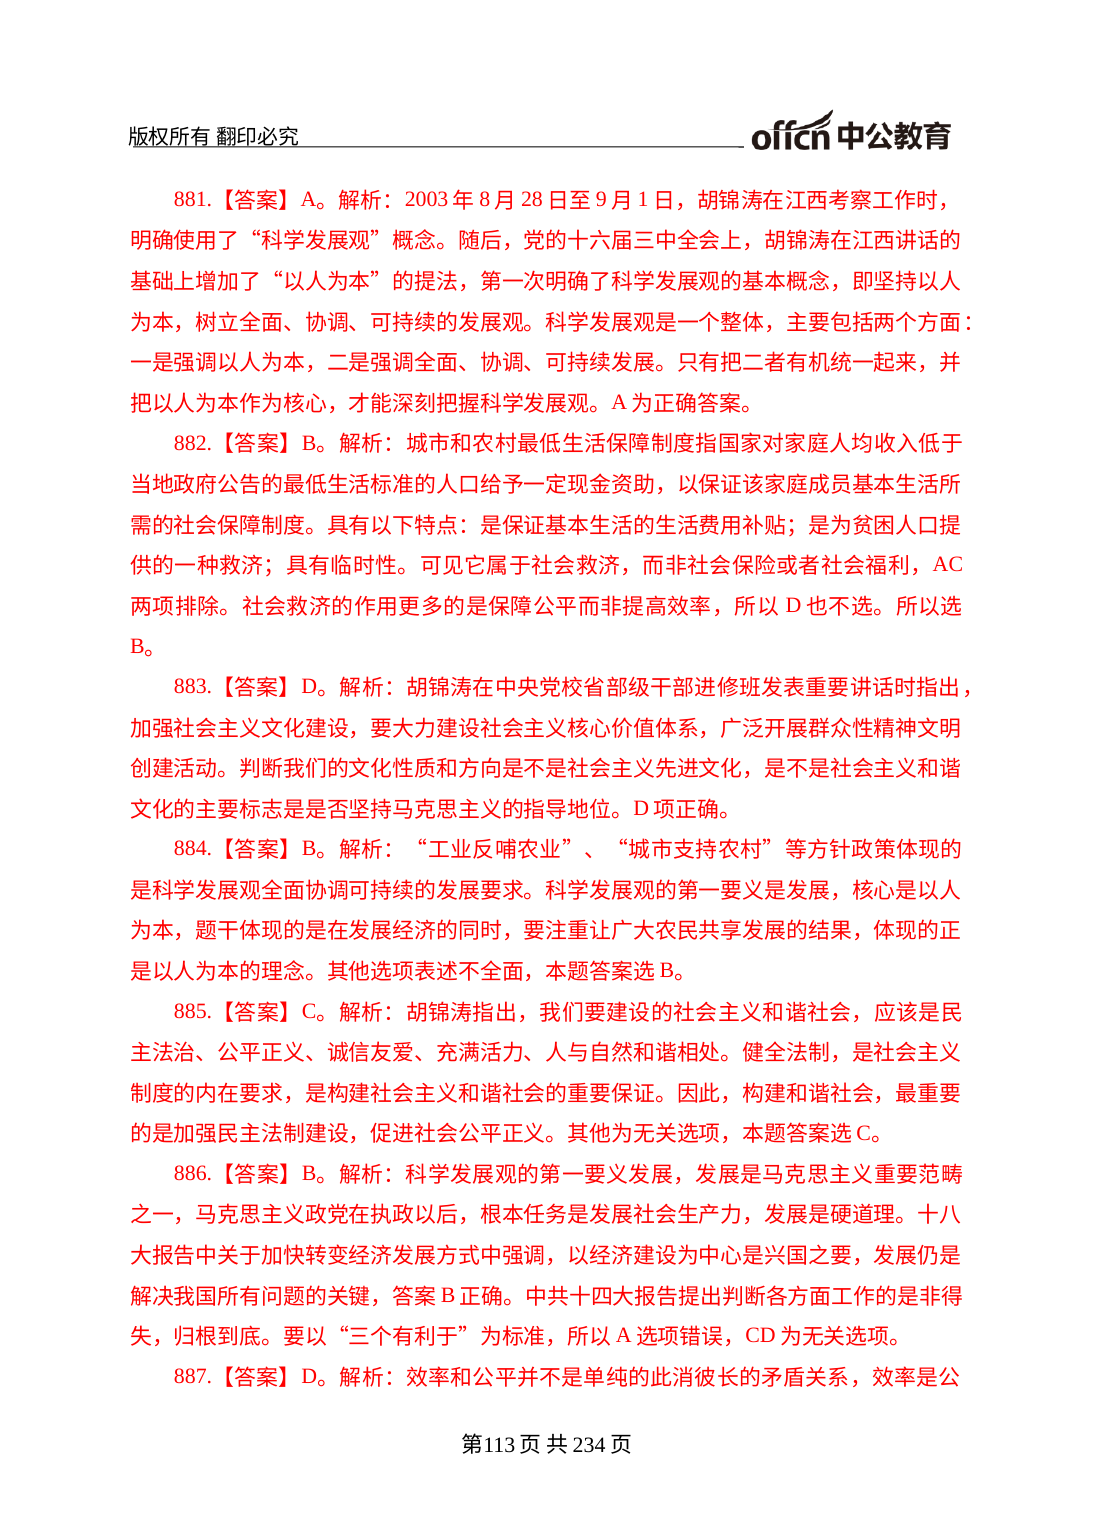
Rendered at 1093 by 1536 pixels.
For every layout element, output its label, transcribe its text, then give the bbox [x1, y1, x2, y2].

text 886.【答案】B。解析：科学发展观的第一要义发展，发展是马克思主义重要范畴之一，马克思主义政党在执政以后，根本任务是发展社会生产力，发展是硬道理。十八大报告中关于加快转变经济发展方式中强调，以经济建设为中心是兴国之要，发展仍是解决我国所有问题的关键，答案B正确。中共十四大报告提出判断各方面工作的是非得失，归根到底。要以“三个有利于”为标准，所以A选项错误，CD为无关选项。 [130, 1156, 963, 1351]
text 887.【答案】D。解析：效率和公平并不是单纯的此消彼长的矛盾关系，效率是公平的物质前提，公平是效率的保证，也是持久效率的必要条件，二者是统一的。A、B说法太绝对，C项是错误的。 [130, 1359, 963, 1392]
text 884.【答案】B。解析：“工业反哺农业”、“城市支持农村”等方针政策体现的是科学发展观全面协调可持续的发展要求。科学发展观的第一要义是发展，核心是以人为本，题干体现的是在发展经济的同时，要注重让广大农民共享发展的结果，体现的正是以人为本的理念。其他选项表述不全面，本题答案选B。 [130, 832, 963, 986]
text 883.【答案】D。解析：胡锦涛在中央党校省部级干部进修班发表重要讲话时指出，加强社会主义文化建设，要大力建设社会主义核心价值体系，广泛开展群众性精神文明创建活动。判断我们的文化性质和方向是不是社会主义先进文化，是不是社会主义和谐文化的主要标志是是否坚持马克思主义的指导地位。D项正确。 [130, 669, 963, 824]
text 882.【答案】B。解析：城市和农村最低生活保障制度指国家对家庭人均收入低于当地政府公告的最低生活标准的人口给予一定现金资助，以保证该家庭成员基本生活所需的社会保障制度。具有以下特点：是保证基本生活的生活费用补贴；是为贫困人口提供的一种救济；具有临时性。可见它属于社会救济，而非社会保险或者社会福利，AC两项排除。社会救济的作用更多的是保障公平而非提高效率，所以D也不选。所以选B。 [130, 426, 963, 662]
text 885.【答案】C。解析：胡锦涛指出，我们要建设的社会主义和谐社会，应该是民主法治、公平正义、诚信友爱、充满活力、人与自然和谐相处。健全法制，是社会主义制度的内在要求，是构建社会主义和谐社会的重要保证。因此，构建和谐社会，最重要的是加强民主法制建设，促进社会公平正义。其他为无关选项，本题答案选C。 [130, 994, 963, 1148]
picture [750, 104, 952, 155]
text 881.【答案】A。解析：2003年8月28日至9月1日，胡锦涛在江西考察工作时，明确使用了“科学发展观”概念。随后，党的十六届三中全会上，胡锦涛在江西讲话的基础上增加了“以人为本”的提法，第一次明确了科学发展观的基本概念，即坚持以人为本，树立全面、协调、可持续的发展观。科学发展观是一个整体，主要包括两个方面：一是强调以人为本，二是强调全面、协调、可持续发展。只有把二者有机统一起来，并把以人为本作为核心，才能深刻把握科学发展观。A为正确答案。 [130, 182, 963, 418]
